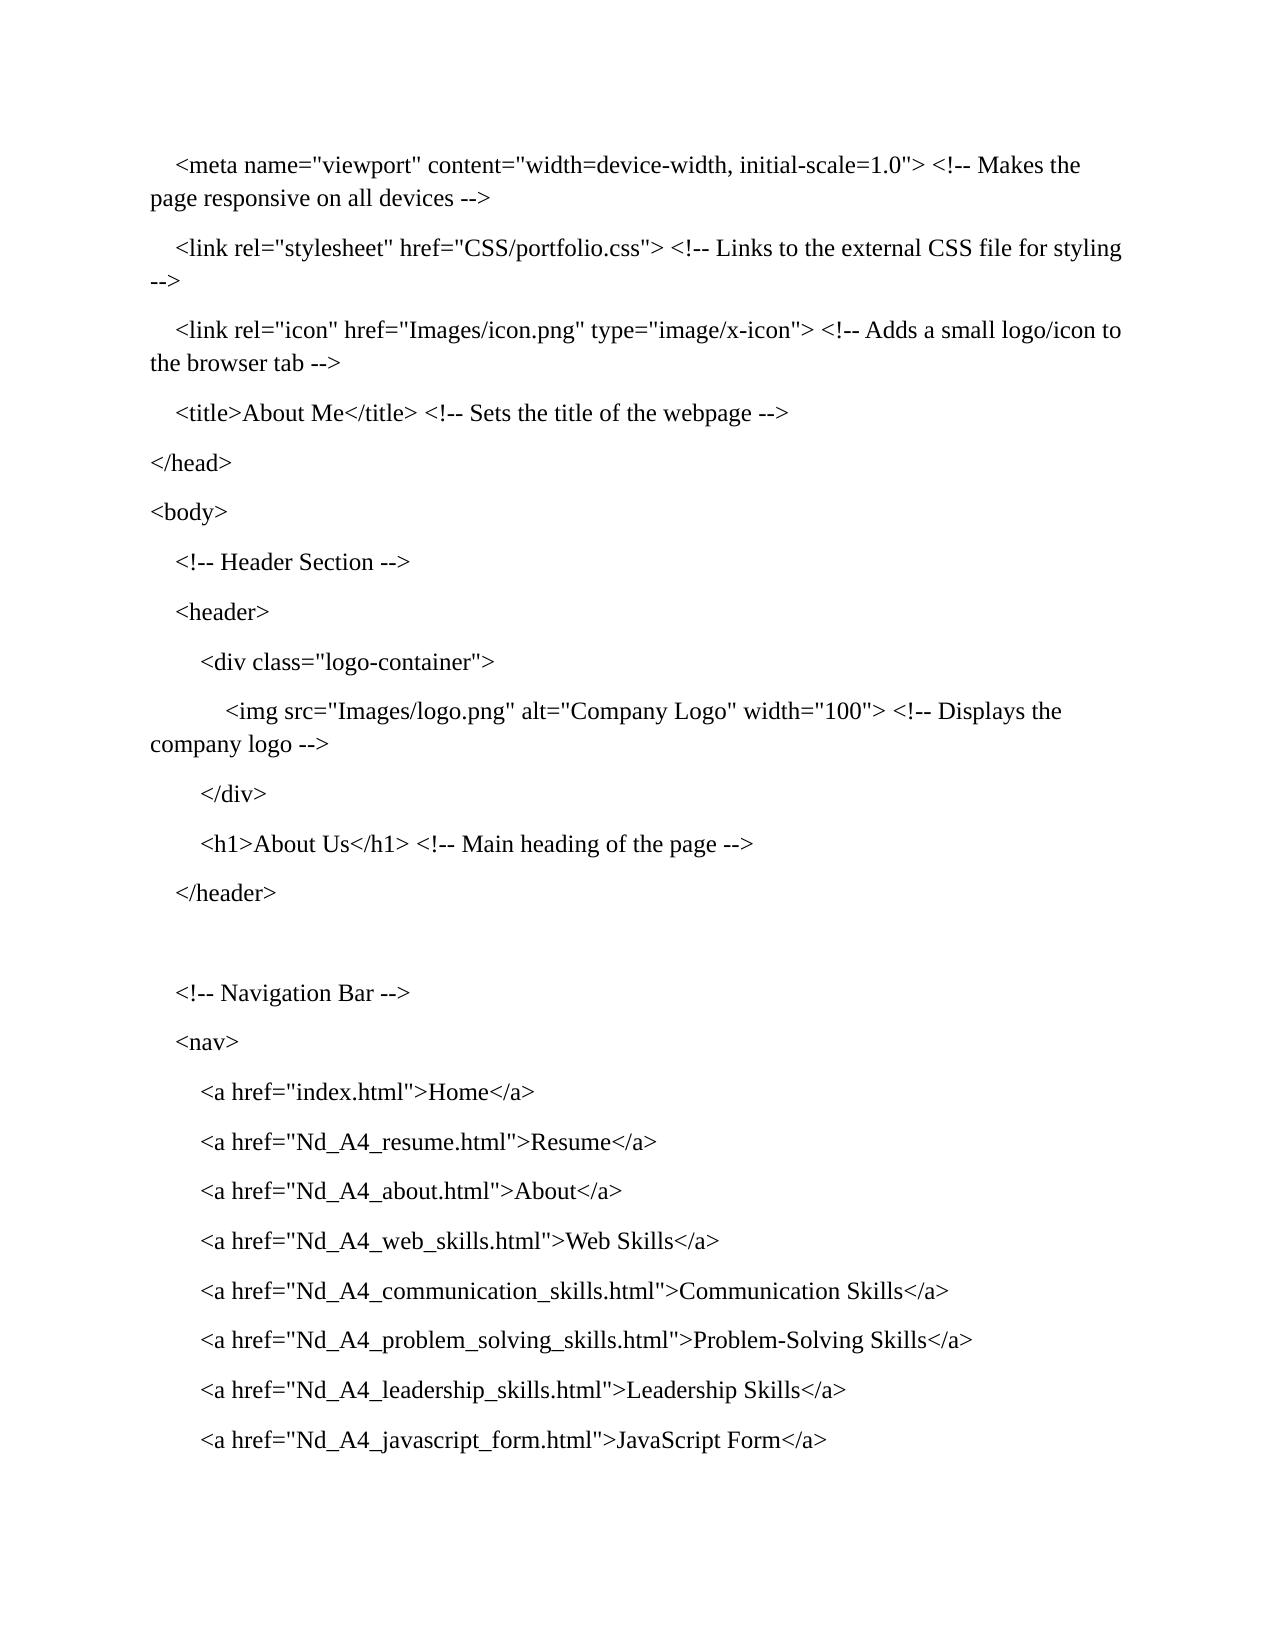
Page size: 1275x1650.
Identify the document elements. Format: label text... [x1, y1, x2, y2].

text <a href="Nd_A4_leadership_skills.html">Leadership Skills</a> [150, 1375, 1125, 1404]
text <a href="index.html">Home</a> [150, 1077, 1125, 1106]
text <div class="logo-container"> [150, 647, 1125, 675]
text <title>About Me</title> <!-- Sets the title of the webpage --> [150, 398, 1125, 427]
text </head> [150, 448, 1125, 477]
text <a href="Nd_A4_javascript_form.html">JavaScript Form</a> [150, 1425, 1125, 1454]
text <nav> [150, 1027, 1125, 1056]
text <link rel="icon" href="Images/icon.png" type="image/x-icon"> <!-- Adds a small logo/icon to the browser tab --> [150, 315, 1125, 377]
text <a href="Nd_A4_problem_solving_skills.html">Problem-Solving Skills</a> [150, 1326, 1125, 1354]
text <link rel="stylesheet" href="CSS/portfolio.css"> <!-- Links to the external CSS file for styling --> [150, 233, 1125, 294]
text <h1>About Us</h1> <!-- Main heading of the page --> [150, 829, 1125, 857]
text <!-- Header Section --> [150, 547, 1125, 576]
text <body> [150, 497, 1125, 526]
text <img src="Images/logo.png" alt="Company Logo" width="100"> <!-- Displays the company logo --> [150, 696, 1125, 758]
text <meta name="viewport" content="width=device-width, initial-scale=1.0"> <!-- Makes the page responsive on all devices --> [150, 150, 1125, 212]
text <a href="Nd_A4_web_skills.html">Web Skills</a> [150, 1226, 1125, 1255]
text <a href="Nd_A4_communication_skills.html">Communication Skills</a> [150, 1276, 1125, 1304]
text <!-- Navigation Bar --> [150, 978, 1125, 1006]
text </div> [150, 779, 1125, 808]
text <a href="Nd_A4_resume.html">Resume</a> [150, 1127, 1125, 1156]
text </header> [150, 878, 1125, 907]
text <header> [150, 597, 1125, 626]
text <a href="Nd_A4_about.html">About</a> [150, 1176, 1125, 1205]
